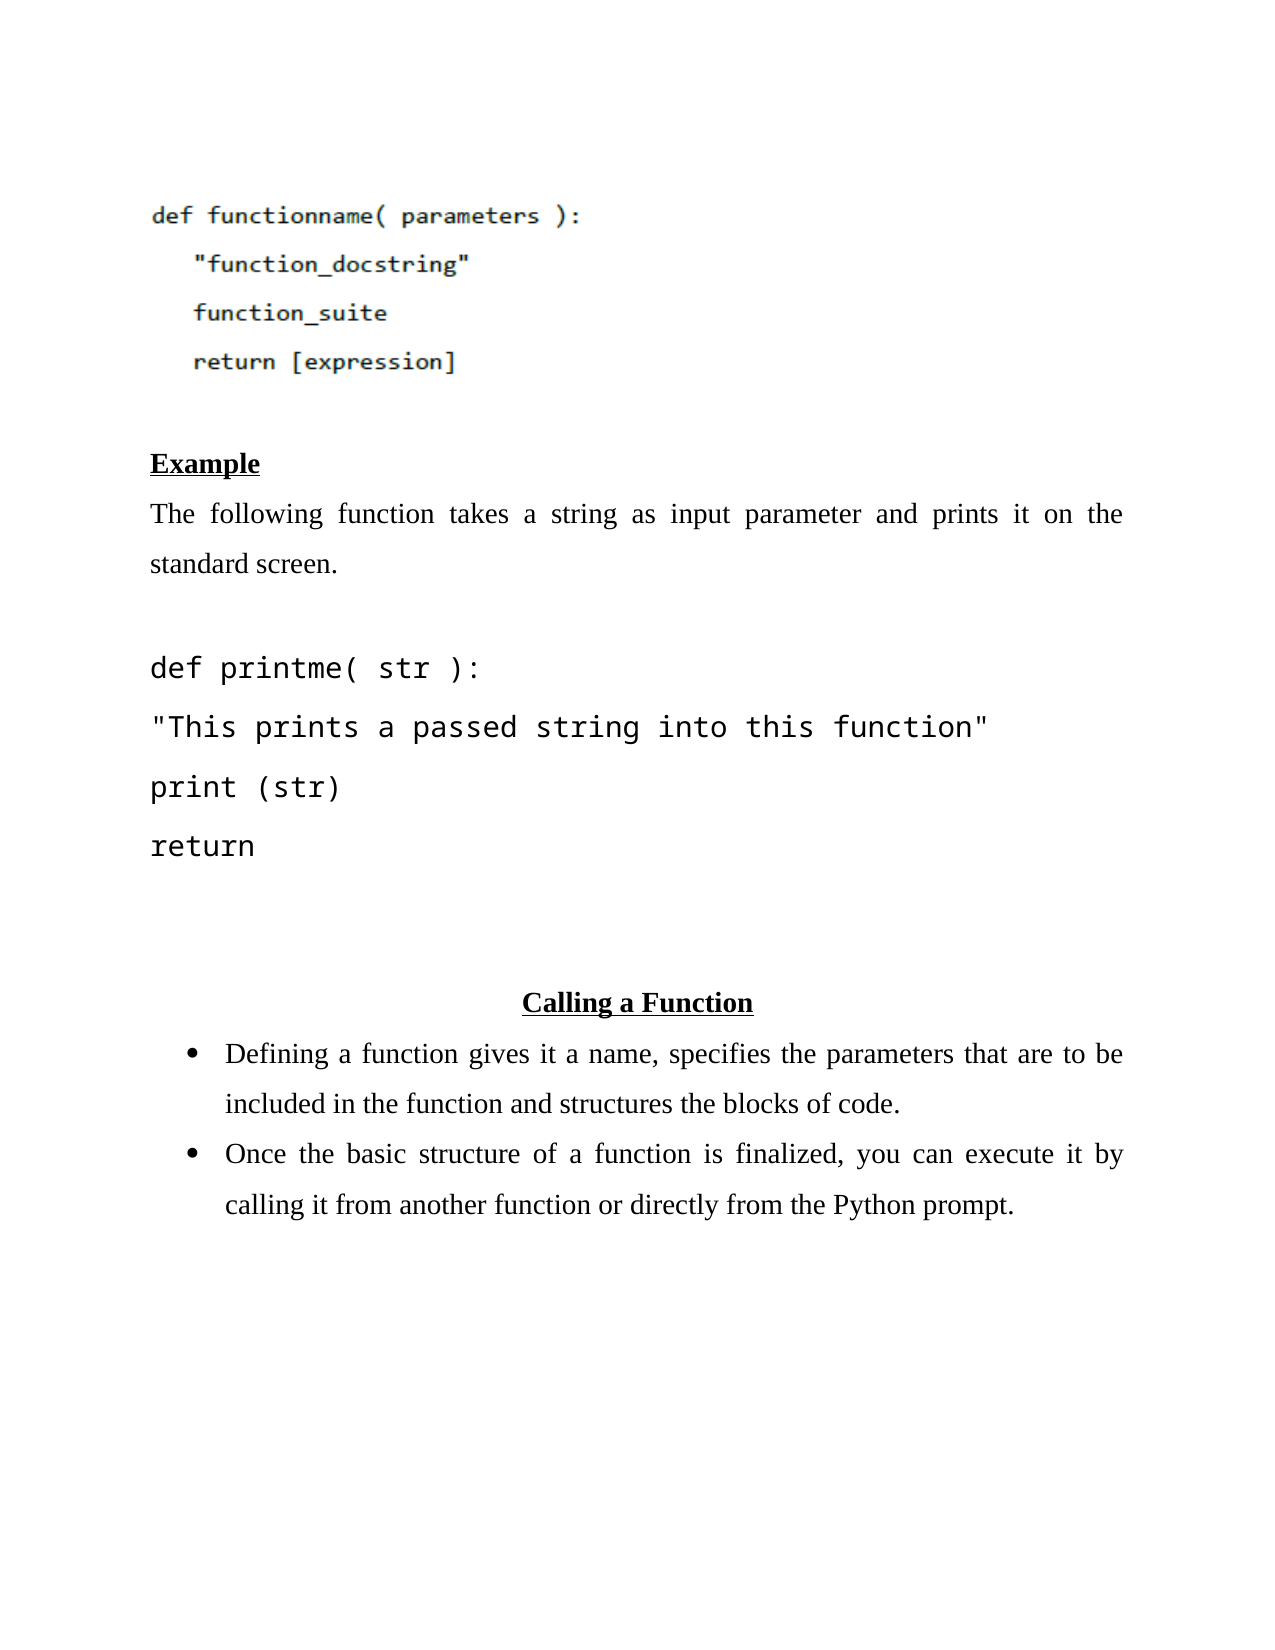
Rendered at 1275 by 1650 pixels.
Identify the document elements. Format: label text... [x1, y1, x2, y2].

text def printme( str ): [150, 647, 1125, 687]
text print (str) [150, 766, 1125, 806]
text "This prints a passed string into this function" [150, 707, 1125, 746]
text The following function takes a string as input parameter and prints it on the standard screen. [150, 496, 1125, 580]
list Defining a function gives it a name, specifies the parameters that are to be included in the function and structures the blocks of code. [187, 1036, 1125, 1120]
picture [150, 200, 622, 382]
text return [150, 826, 1125, 865]
text Calling a Function [150, 986, 1125, 1019]
text Example [150, 446, 1125, 479]
list Once the basic structure of a function is finalized, you can execute it by calling it from another function or directly from the Python prompt. [187, 1137, 1125, 1221]
